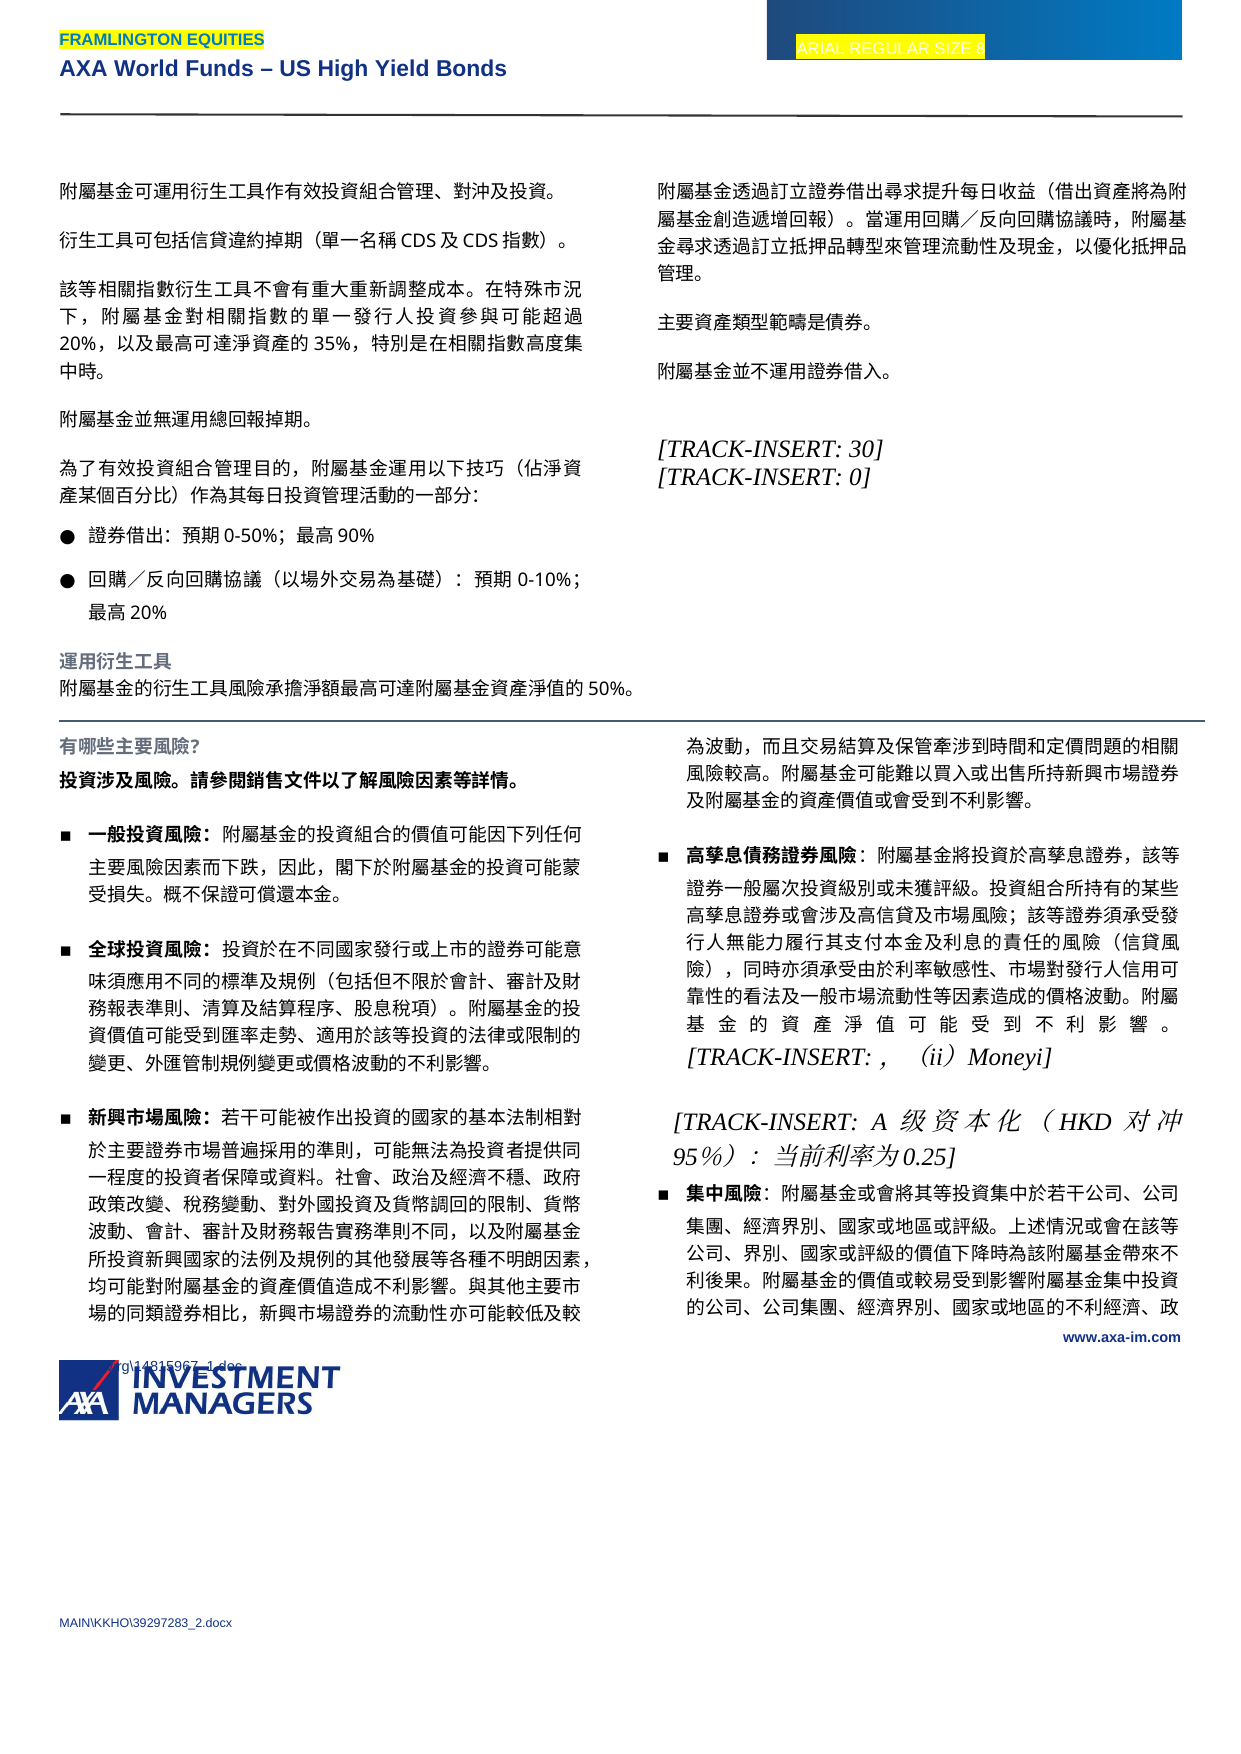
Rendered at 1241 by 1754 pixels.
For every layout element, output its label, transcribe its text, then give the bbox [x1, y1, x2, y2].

list 全球投資風險：投資於在不同國家發行或上市的證券可能意味須應用不同的標準及規例（包括但不限於會計、審計及財務報表準則、清算及結算程序、股息稅項）。附屬基金的投資價值可能受到匯率走勢、適用於該等投資的法律或限制的變更、外匯管制規例變更或價格波動的不利影響。 [59, 928, 583, 1076]
list 高孳息債務證券風險：附屬基金將投資於高孳息證券，該等證券一般屬次投資級別或未獲評級。投資組合所持有的某些高孳息證券或會涉及高信貸及市場風險；該等證券須承受發行人無能力履行其支付本金及利息的責任的風險（信貸風險），同時亦須承受由於利率敏感性、市場對發行人信用可靠性的看法及一般市場流動性等因素造成的價格波動。附屬基金的資產淨值可能受到不利影響。 [TRACK-INSERT: ，（ii）Moneyi] [657, 835, 1181, 1072]
list 證券借出：預期0-50%；最高90% [59, 514, 591, 553]
subtitle 有哪些主要風險? [59, 732, 583, 759]
text 衍生工具可包括信貸違約掉期（單一名稱CDS及CDS指數）。 [59, 226, 583, 253]
text 附屬基金的衍生工具風險承擔淨額最高可達附屬基金資產淨值的50%。 [59, 673, 1153, 701]
text 附屬基金並不運用證券借入。 [657, 356, 1188, 383]
text 為了有效投資組合管理目的，附屬基金運用以下技巧（佔淨資產某個百分比）作為其每日投資管理活動的一部分： [59, 454, 583, 508]
text 投資涉及風險。請參閱銷售文件以了解風險因素等詳情。 [59, 765, 583, 792]
text [TRACK-INSERT: A级资本化（HKD对冲95％）：当前利率为0.25] [673, 1072, 1181, 1173]
subtitle 運用衍生工具 [59, 646, 1181, 673]
list 新興市場風險：若干可能被作出投資的國家的基本法制相對於主要證券市場普遍採用的準則，可能無法為投資者提供同一程度的投資者保障或資料。社會、政治及經濟不穩、政府政策改變、稅務變動、對外國投資及貨幣調回的限制、貨幣波動、會計、審計及財務報告實務準則不同，以及附屬基金所投資新興國家的法例及規例的其他發展等各種不明朗因素，均可能對附屬基金的資產價值造成不利影響。與其他主要市場的同類證券相比，新興市場證券的流動性亦可能較低及較為波動，而且交易結算及保管牽涉到時間和定價問題的相關風險較高。附屬基金可能難以買入或出售所持新興市場證券及附屬基金的資產價值或會受到不利影響。 [657, 732, 1181, 813]
text [TRACK-INSERT: 30] [TRACK-INSERT: 0] [657, 405, 1188, 491]
text 附屬基金並無運用總回報掉期。 [59, 405, 583, 432]
text 附屬基金可運用衍生工具作有效投資組合管理、對沖及投資。 [59, 177, 583, 204]
text 主要資產類型範疇是債券。 [657, 307, 1188, 335]
list 新興市場風險：若干可能被作出投資的國家的基本法制相對於主要證券市場普遍採用的準則，可能無法為投資者提供同一程度的投資者保障或資料。社會、政治及經濟不穩、政府政策改變、稅務變動、對外國投資及貨幣調回的限制、貨幣波動、會計、審計及財務報告實務準則不同，以及附屬基金所投資新興國家的法例及規例的其他發展等各種不明朗因素，均可能對附屬基金的資產價值造成不利影響。與其他主要市場的同類證券相比，新興市場證券的流動性亦可能較低及較為波動，而且交易結算及保管牽涉到時間和定價問題的相關風險較高。附屬基金可能難以買入或出售所持新興市場證券及附屬基金的資產價值或會受到不利影響。 [59, 1097, 583, 1326]
picture [59, 1360, 355, 1421]
text 附屬基金透過訂立證券借出尋求提升每日收益（借出資產將為附屬基金創造遞增回報）。當運用回購／反向回購協議時，附屬基金尋求透過訂立抵押品轉型來管理流動性及現金，以優化抵押品管理。 [657, 177, 1188, 286]
text 該等相關指數衍生工具不會有重大重新調整成本。在特殊市況下，附屬基金對相關指數的單一發行人投資參與可能超過 20%，以及最高可達淨資產的35%，特別是在相關指數高度集中時。 [59, 275, 583, 383]
list 一般投資風險：附屬基金的投資組合的價值可能因下列任何主要風險因素而下跌，因此，閣下於附屬基金的投資可能蒙受損失。概不保證可償還本金。 [59, 814, 583, 907]
list 回購／反向回購協議（以場外交易為基礎）：預期0-10%；最高20% [59, 559, 591, 625]
